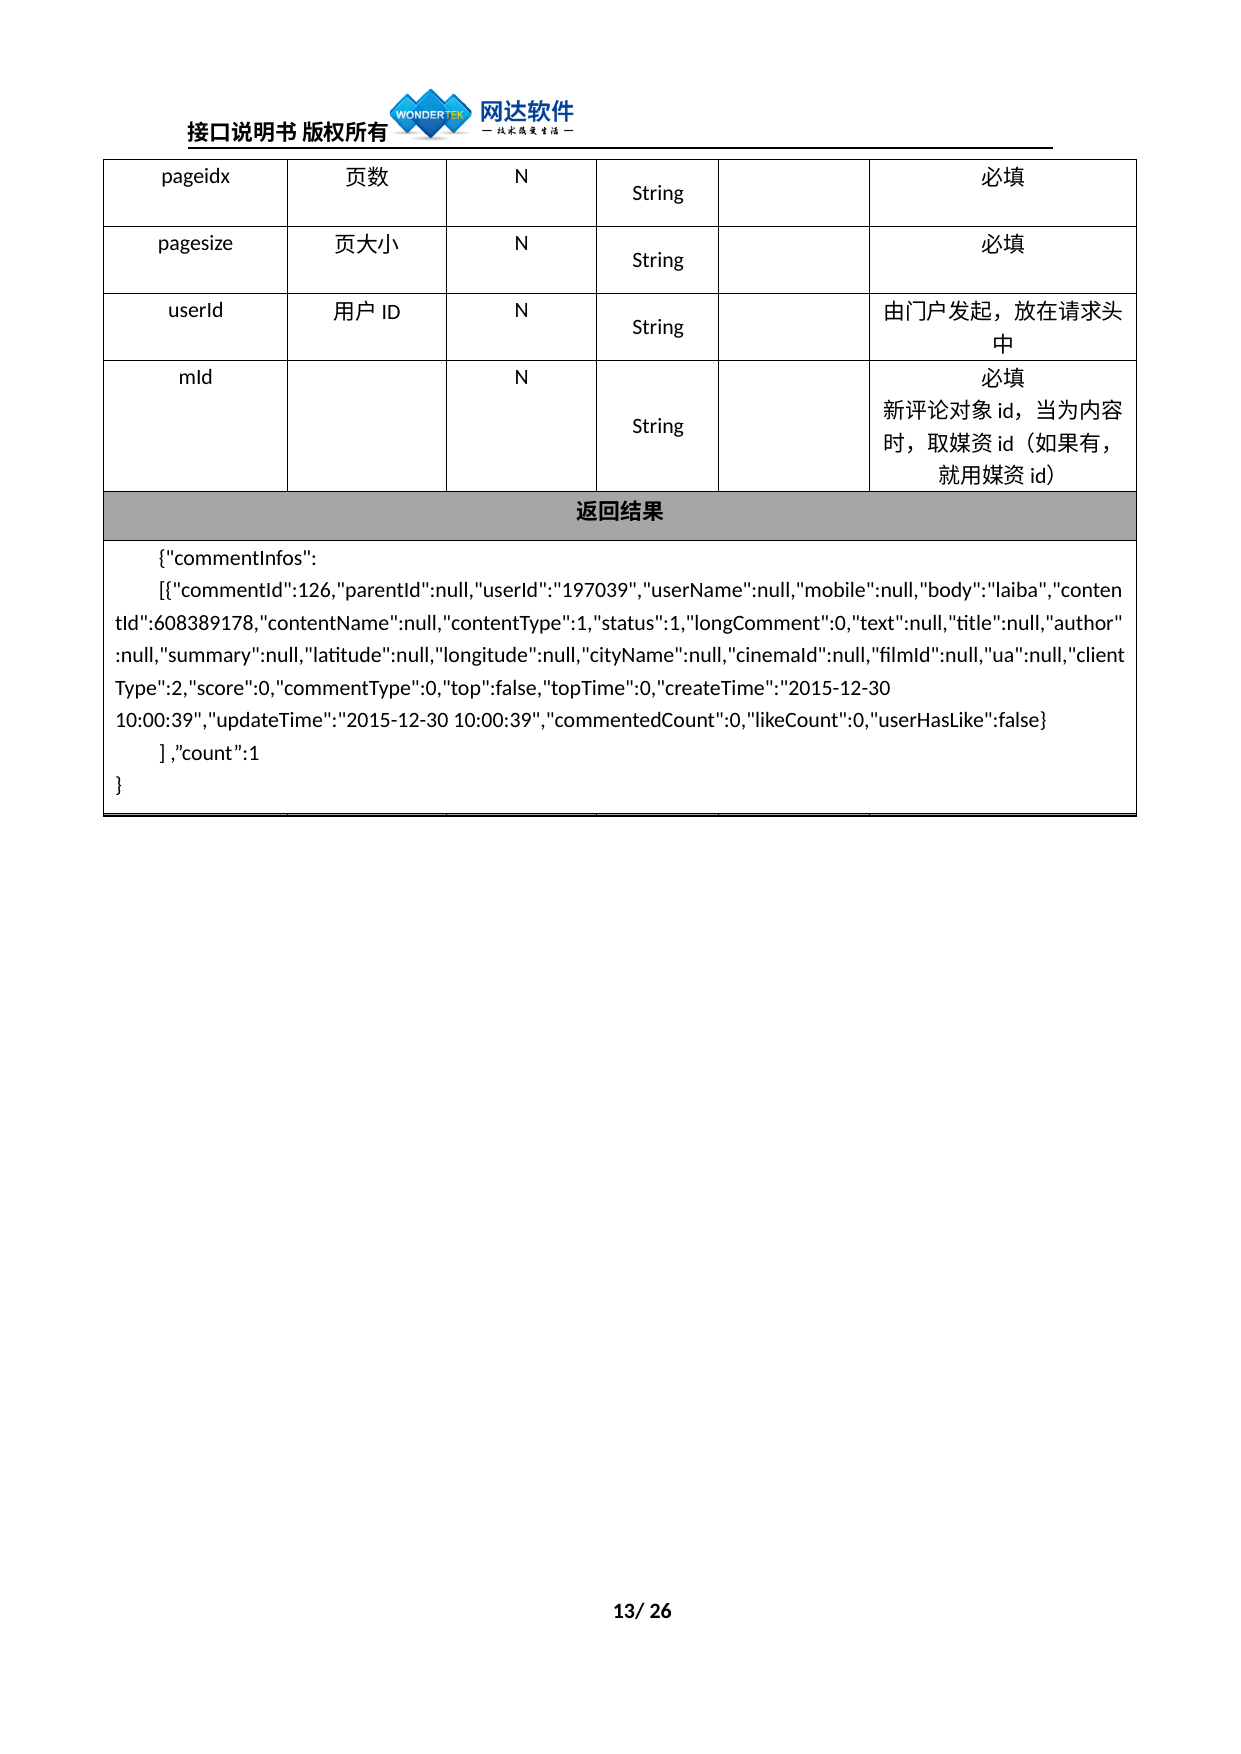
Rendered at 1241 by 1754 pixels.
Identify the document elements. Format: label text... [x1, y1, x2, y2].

table_cell N [447, 160, 596, 226]
table_cell String [597, 361, 718, 491]
table_cell N [447, 361, 596, 491]
table_cell [719, 160, 869, 226]
table_cell 返回结果 [104, 492, 1136, 540]
table_cell 必填 [870, 160, 1136, 226]
table_cell String [597, 294, 718, 359]
table_cell String [597, 227, 718, 293]
table_cell N [447, 294, 596, 359]
table_cell {"commentInfos": [{"commentId":126,"parentId":null,"userId":"197039","userName":null,"mobile":null,"body":"laiba","contentId":608389178,"contentName":null,"contentType":1,"status":1,"longComment":0,"text":null,"title":null,"author":null,"summary":null,"latitude":null,"longitude":null,"cityName":null,"cinemaId":null,"filmId":null,"ua":null,"clientType":2,"score":0,"commentType":0,"top":false,"topTime":0,"createTime":"2015-12-30 10:00:39","updateTime":"2015-12-30 10:00:39","commentedCount":0,"likeCount":0,"userHasLike":false} ] ,”count”:1 } [104, 541, 1136, 813]
table_cell String [597, 160, 718, 226]
table_cell 页大小 [288, 227, 446, 293]
table_cell pageidx [104, 160, 287, 226]
table_cell pagesize [104, 227, 287, 293]
table_cell [719, 227, 869, 293]
table_cell 由门户发起，放在请求头中 [870, 294, 1136, 359]
table_cell [719, 361, 869, 491]
table_cell 必填 新评论对象id，当为内容时，取媒资id（如果有，就用媒资id） [870, 361, 1136, 491]
picture [389, 88, 574, 141]
table_cell N [447, 227, 596, 293]
table_cell [719, 294, 869, 359]
table_cell 必填 [870, 227, 1136, 293]
table_cell 用户ID [288, 294, 446, 359]
table_cell [288, 361, 446, 491]
table_cell userId [104, 294, 287, 359]
table_cell 页数 [288, 160, 446, 226]
table_cell mId [104, 361, 287, 491]
